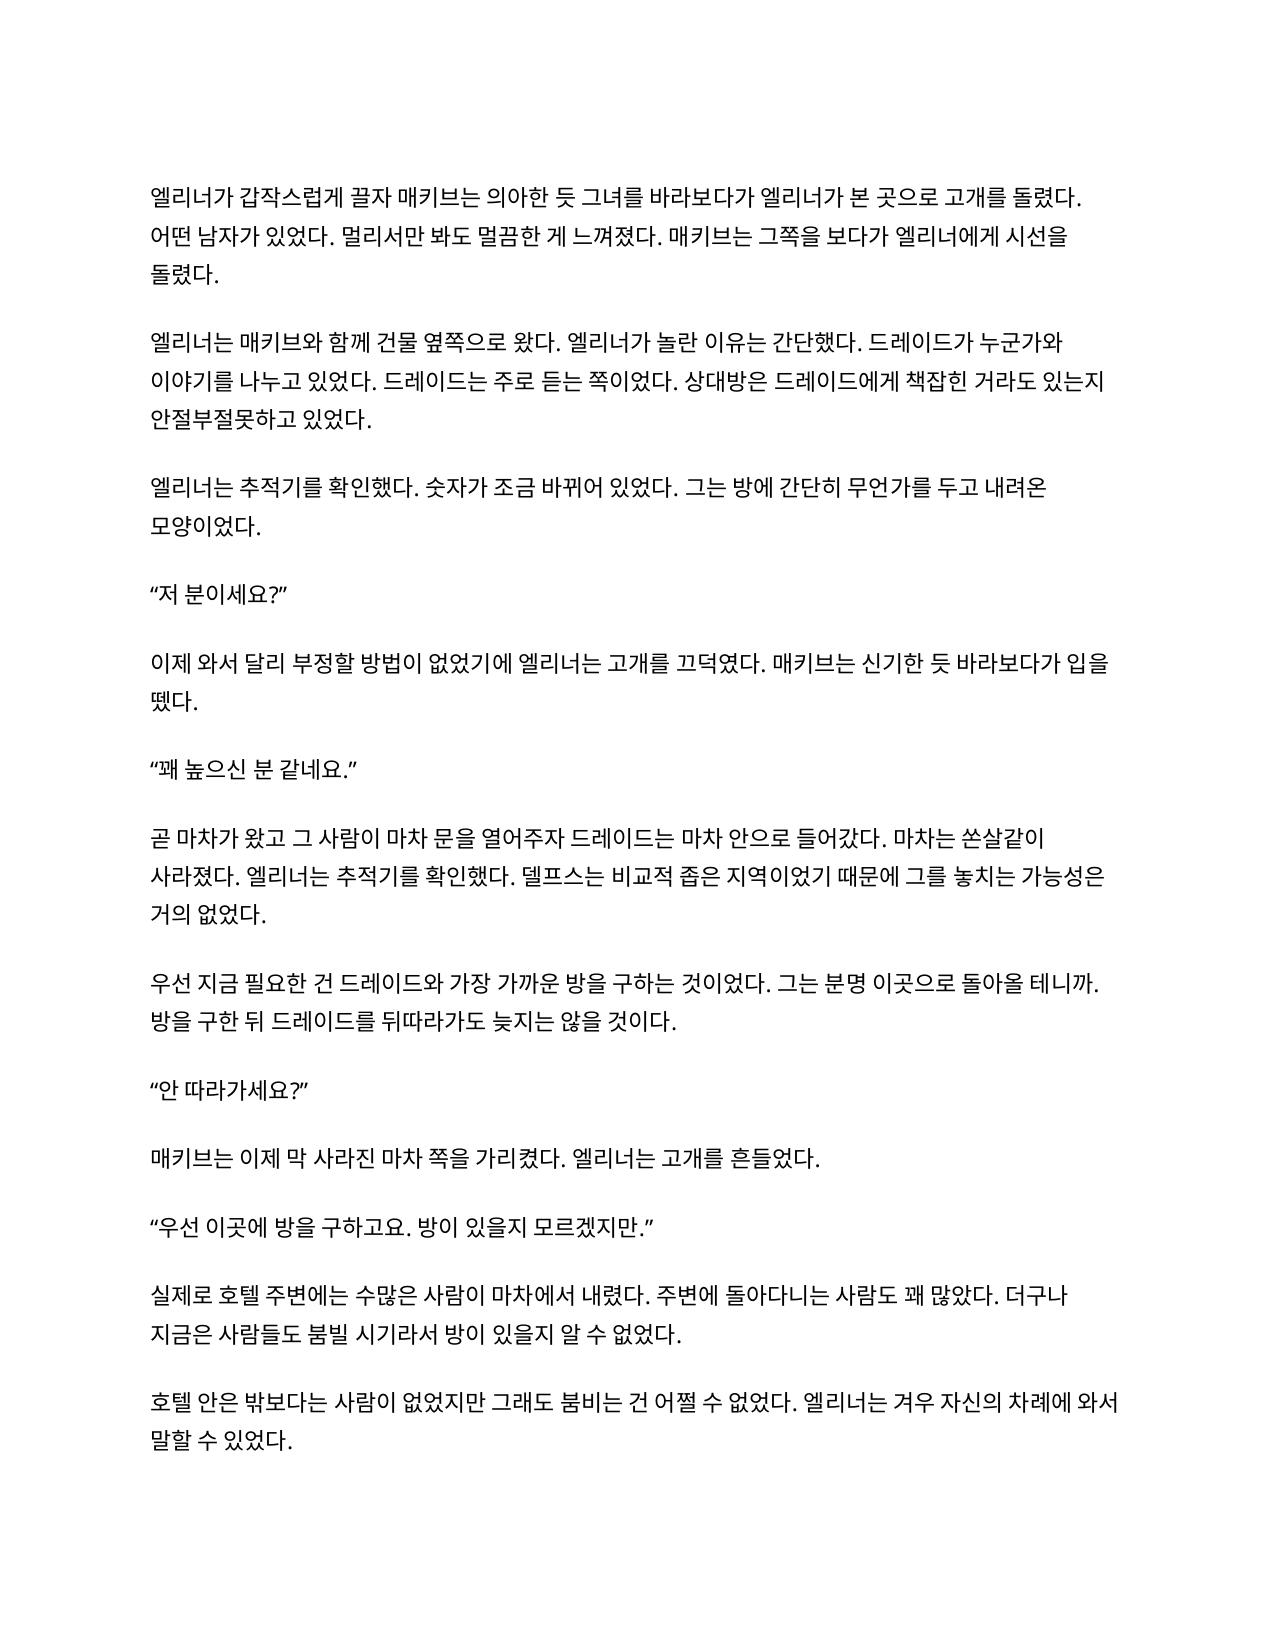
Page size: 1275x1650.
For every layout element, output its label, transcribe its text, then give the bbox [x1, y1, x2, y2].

text 실제로 호텔 주변에는 수많은 사람이 마차에서 내렸다. 주변에 돌아다니는 사람도 꽤 많았다. 더구나 지금은 사람들도 붐빌 시기라서 방이 있을지 알 수 없었다. [150, 1278, 1125, 1350]
text “우선 이곳에 방을 구하고요. 방이 있을지 모르겠지만.” [150, 1210, 1125, 1243]
text 호텔 안은 밖보다는 사람이 없었지만 그래도 붐비는 건 어쩔 수 없었다. 엘리너는 겨우 자신의 차례에 와서 말할 수 있었다. [150, 1385, 1125, 1457]
text 엘리너는 매키브와 함께 건물 옆쪽으로 왔다. 엘리너가 놀란 이유는 간단했다. 드레이드가 누군가와 이야기를 나누고 있었다. 드레이드는 주로 듣는 쪽이었다. 상대방은 드레이드에게 책잡힌 거라도 있는지 안절부절못하고 있었다. [150, 325, 1125, 435]
text 우선 지금 필요한 건 드레이드와 가장 가까운 방을 구하는 것이었다. 그는 분명 이곳으로 돌아올 테니까. 방을 구한 뒤 드레이드를 뒤따라가도 늦지는 않을 것이다. [150, 966, 1125, 1037]
text 엘리너는 추적기를 확인했다. 숫자가 조금 바뀌어 있었다. 그는 방에 간단히 무언가를 두고 내려온 모양이었다. [150, 470, 1125, 542]
text 매키브는 이제 막 사라진 마차 쪽을 가리켰다. 엘리너는 고개를 흔들었다. [150, 1141, 1125, 1174]
text 엘리너가 갑작스럽게 끌자 매키브는 의아한 듯 그녀를 바라보다가 엘리너가 본 곳으로 고개를 돌렸다. 어떤 남자가 있었다. 멀리서만 봐도 멀끔한 게 느껴졌다. 매키브는 그쪽을 보다가 엘리너에게 시선을 돌렸다. [150, 180, 1125, 290]
text “저 분이세요?” [150, 577, 1125, 610]
text “안 따라가세요?” [150, 1073, 1125, 1106]
text “꽤 높으신 분 같네요.” [150, 752, 1125, 786]
text 이제 와서 달리 부정할 방법이 없었기에 엘리너는 고개를 끄덕였다. 매키브는 신기한 듯 바라보다가 입을 뗐다. [150, 646, 1125, 717]
text 곧 마차가 왔고 그 사람이 마차 문을 열어주자 드레이드는 마차 안으로 들어갔다. 마차는 쏜살같이 사라졌다. 엘리너는 추적기를 확인했다. 델프스는 비교적 좁은 지역이었기 때문에 그를 놓치는 가능성은 거의 없었다. [150, 821, 1125, 931]
